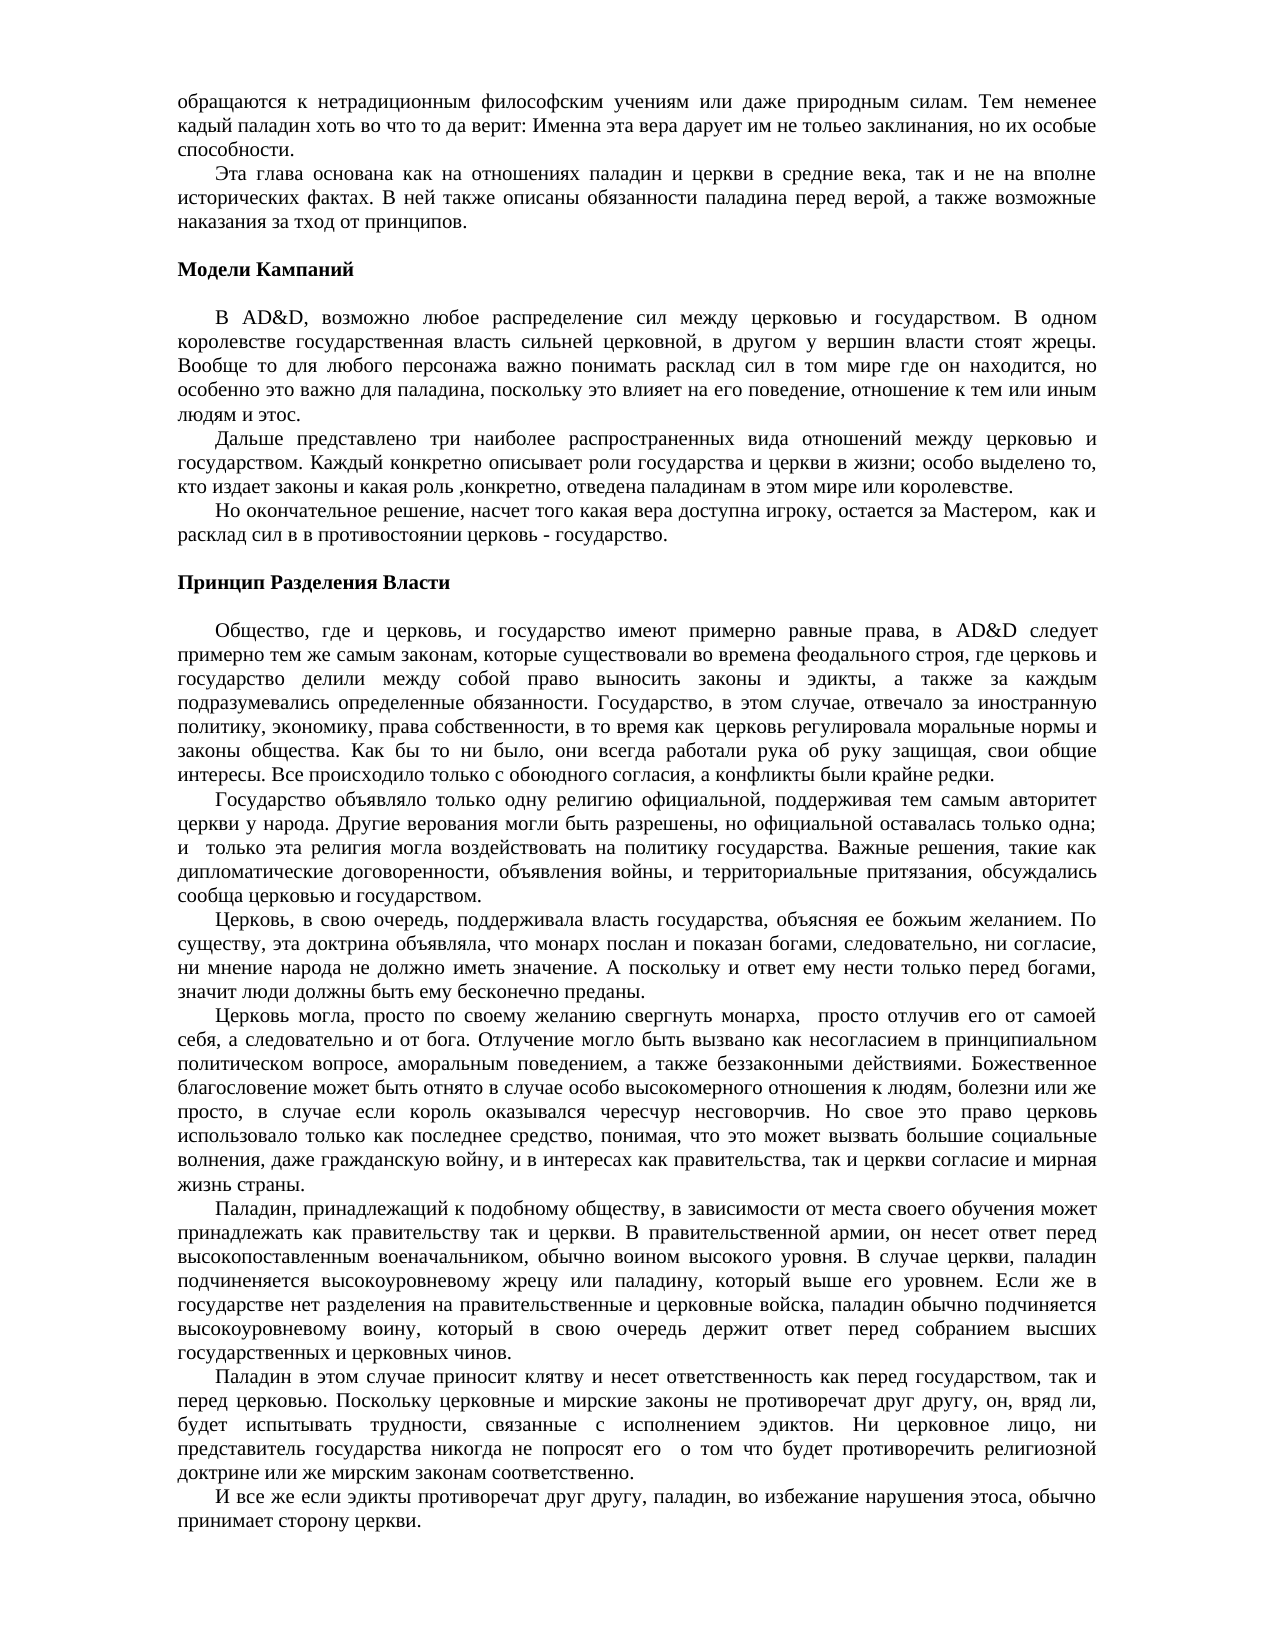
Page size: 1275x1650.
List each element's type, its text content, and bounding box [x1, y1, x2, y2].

text Церковь, в свою очередь, поддерживала власть государства, объясняя ее божьим желанием. По существу, эта доктрина объявляла, что монарх послан и показан богами, следовательно, ни согласие, ни мнение народа не должно иметь значение. А поскольку и ответ ему нести только перед богами, значит люди должны быть ему бесконечно преданы. [177, 907, 1098, 1003]
text Эта глава основана как на отношениях паладин и церкви в средние века, так и не на вполне исторических фактах. В ней также описаны обязанности паладина перед верой, а также возможные наказания за тход от принципов. [177, 161, 1098, 233]
text Паладин, принадлежащий к подобному обществу, в зависимости от места своего обучения может принадлежать как правительству так и церкви. В правительственной армии, он несет ответ перед высокопоставленным военачальником, обычно воином высокого уровня. В случае церкви, паладин подчиненяется высокоуровневому жрецу или паладину, который выше его уровнем. Если же в государстве нет разделения на правительственные и церковные войска, паладин обычно подчиняется высокоуровневому воину, который в свою очередь держит ответ перед собранием высших государственных и церковных чинов. [177, 1196, 1098, 1364]
text Дальше представлено три наиболее распространенных вида отношений между церковью и государством. Каждый конкретно описывает роли государства и церкви в жизни; особо выделено то, кто издает законы и какая роль ,конкретно, отведена паладинам в этом мире или королевстве. [177, 426, 1098, 498]
text Принцип Разделения Власти [177, 570, 1098, 594]
text Общество, где и церковь, и государство имеют примерно равные права, в AD&D следует примерно тем же самым законам, которые существовали во времена феодального строя, где церковь и государство делили между собой право выносить законы и эдикты, а также за каждым подразумевались определенные обязанности. Государство, в этом случае, отвечало за иностранную политику, экономику, права собственности, в то время как церковь регулировала моральные нормы и законы общества. Как бы то ни было, они всегда работали рука об руку защищая, свои общие интересы. Все происходило только с обоюдного согласия, а конфликты были крайне редки. [177, 618, 1098, 786]
text Паладин в этом случае приносит клятву и несет ответственность как перед государством, так и перед церковью. Поскольку церковные и мирские законы не противоречат друг другу, он, вряд ли, будет испытывать трудности, связанные с исполнением эдиктов. Ни церковное лицо, ни представитель государства никогда не попросят его о том что будет противоречить религиозной доктрине или же мирским законам соответственно. [177, 1364, 1098, 1484]
text Но окончательное решение, насчет того какая вера доступна игроку, остается за Мастером, как и расклад сил в в противостоянии церковь - государство. [177, 498, 1098, 546]
text Государство объявляло только одну религию официальной, поддерживая тем самым авторитет церкви у народа. Другие верования могли быть разрешены, но официальной оставалась только одна; и только эта религия могла воздействовать на политику государства. Важные решения, такие как дипломатические договоренности, объявления войны, и территориальные притязания, обсуждались сообща церковью и государством. [177, 786, 1098, 907]
text Церковь могла, просто по своему желанию свергнуть монарха, просто отлучив его от самоей себя, а следовательно и от бога. Отлучение могло быть вызвано как несогласием в принципиальном политическом вопросе, аморальным поведением, а также беззаконными действиями. Божественное благословение может быть отнято в случае особо высокомерного отношения к людям, болезни или же просто, в случае если король оказывался чересчур несговорчив. Но свое это право церковь использовало только как последнее средство, понимая, что это может вызвать большие социальные волнения, даже гражданскую войну, и в интересах как правительства, так и церкви согласие и мирная жизнь страны. [177, 1003, 1098, 1196]
text И все же если эдикты противоречат друг другу, паладин, во избежание нарушения этоса, обычно принимает сторону церкви. [177, 1484, 1098, 1532]
text Модели Кампаний [177, 257, 1098, 281]
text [177, 89, 1098, 161]
text В AD&D, возможно любое распределение сил между церковью и государством. В одном королевстве государственная власть сильней церковной, в другом у вершин власти стоят жрецы. Вообще то для любого персонажа важно понимать расклад сил в том мире где он находится, но особенно это важно для паладина, поскольку это влияет на его поведение, отношение к тем или иным людям и этос. [177, 305, 1098, 426]
